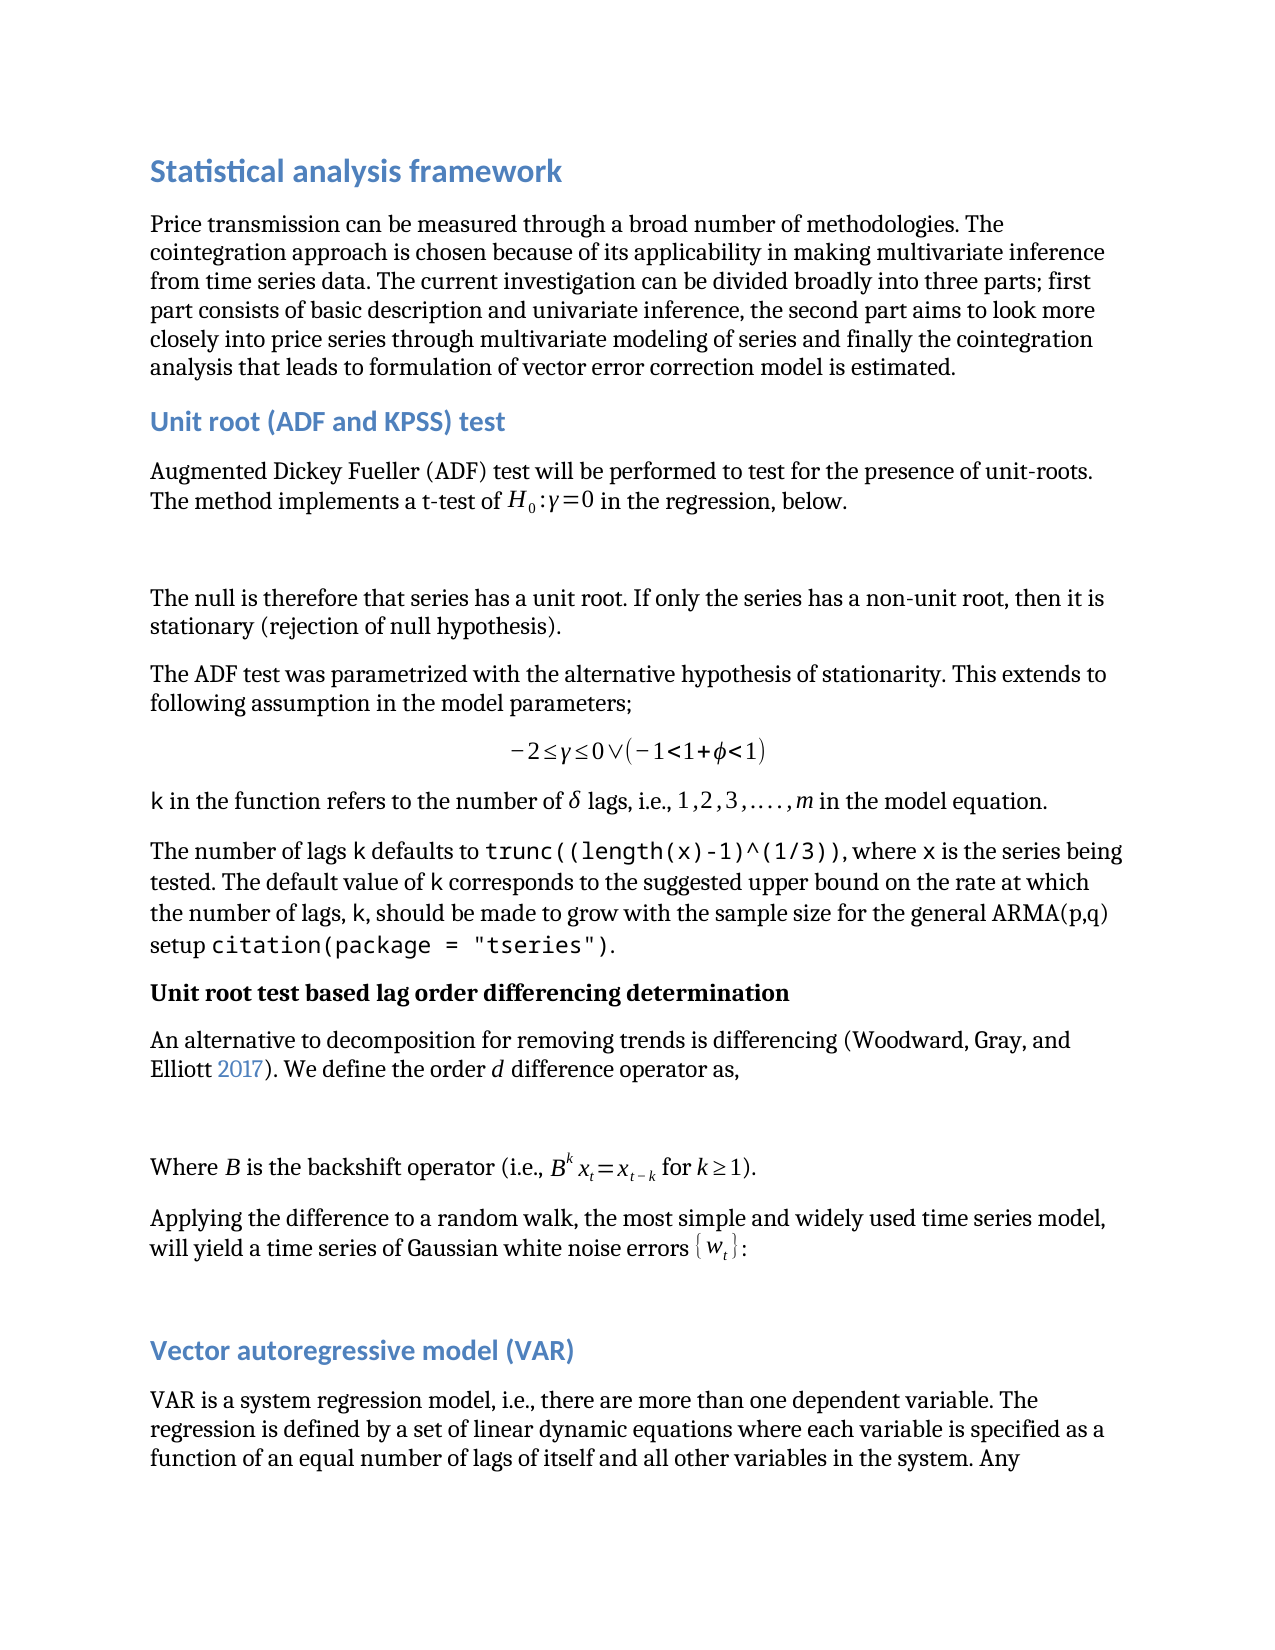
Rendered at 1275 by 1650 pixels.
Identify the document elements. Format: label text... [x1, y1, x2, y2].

text Price transmission can be measured through a broad number of methodologies. The cointegration approach is chosen because of its applicability in making multivariate inference from time series data. The current investigation can be divided broadly into three parts; first part consists of basic description and univariate inference, the second part aims to look more closely into price series through multivariate modeling of series and finally the cointegration analysis that leads to formulation of vector error correction model is estimated. [150, 209, 1125, 382]
text Unit root test based lag order differencing determination [150, 978, 1125, 1007]
subtitle Vector autoregressive model (VAR) [150, 1332, 1125, 1367]
subtitle Statistical analysis framework [150, 150, 1125, 191]
text Where is the backshift operator (i.e., for ). [150, 1150, 1125, 1185]
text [150, 1386, 1125, 1472]
text The number of lags k defaults to trunc((length(x)-1)^(1/3)), where x is the series being tested. The default value of k corresponds to the suggested upper bound on the rate at which the number of lags, k, should be made to grow with the sample size for the general ARMA(p,q) setup citation(package = "tseries"). [150, 835, 1125, 960]
text k in the function refers to the number of lags, i.e., in the model equation. [150, 785, 1125, 816]
text Applying the difference to a random walk, the most simple and widely used time series model, will yield a time series of Gaussian white noise errors : [150, 1203, 1125, 1263]
text An alternative to decomposition for removing trends is differencing (Woodward, Gray, and Elliott 2017). We define the order difference operator as, [150, 1026, 1125, 1083]
subtitle Unit root (ADF and KPSS) test [150, 403, 1125, 438]
text Augmented Dickey Fueller (ADF) test will be performed to test for the presence of unit-roots. The method implements a t-test of in the regression, below. [150, 457, 1125, 517]
text The ADF test was parametrized with the alternative hypothesis of stationarity. This extends to following assumption in the model parameters; [150, 660, 1125, 717]
text The null is therefore that series has a unit root. If only the series has a non-unit root, then it is stationary (rejection of null hypothesis). [150, 583, 1125, 641]
